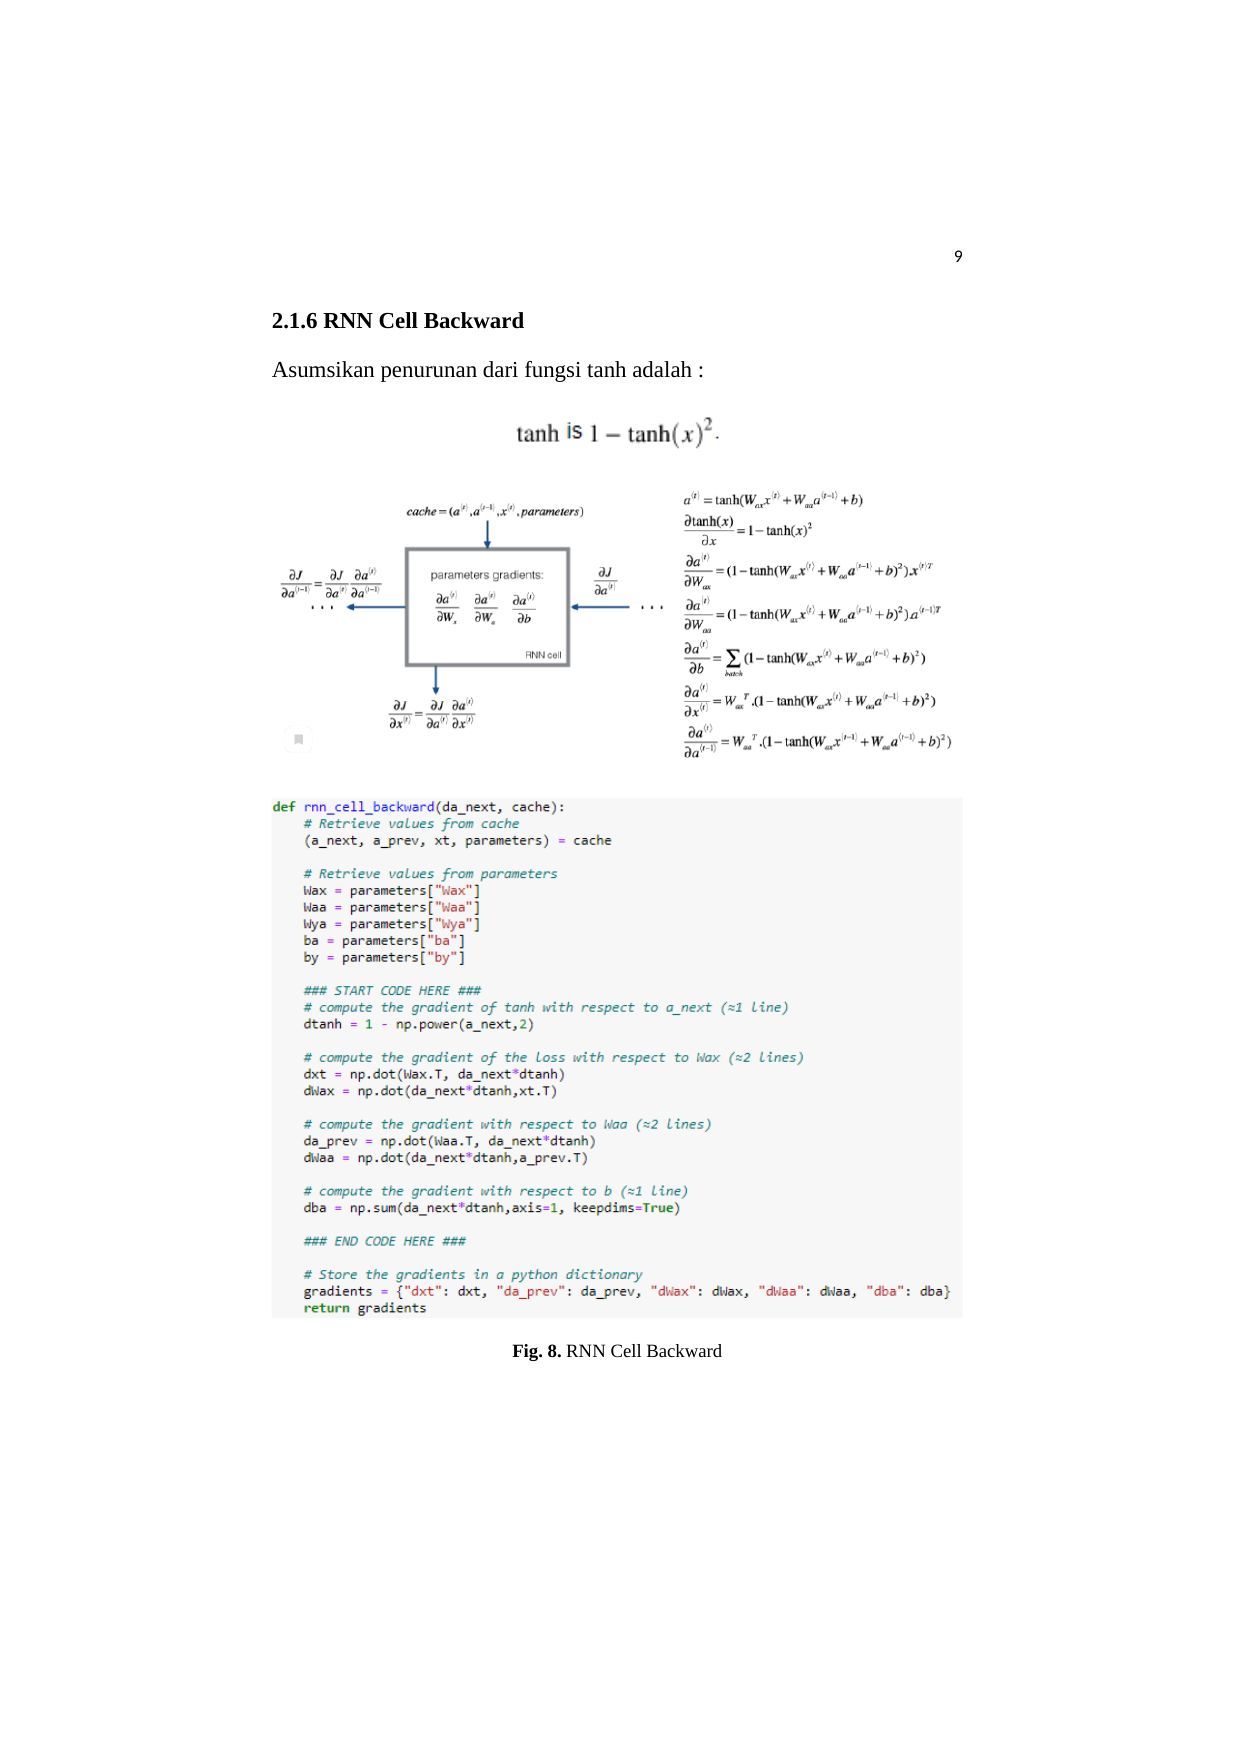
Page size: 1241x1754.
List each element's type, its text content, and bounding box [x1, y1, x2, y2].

text 2.1.6 RNN Cell Backward [272, 307, 963, 333]
picture [514, 405, 720, 458]
picture [271, 798, 963, 1318]
picture [271, 480, 963, 776]
text Asumsikan penurunan dari fungsi tanh adalah : [272, 356, 963, 383]
text Fig. 8. RNN Cell Backward [272, 1340, 963, 1362]
